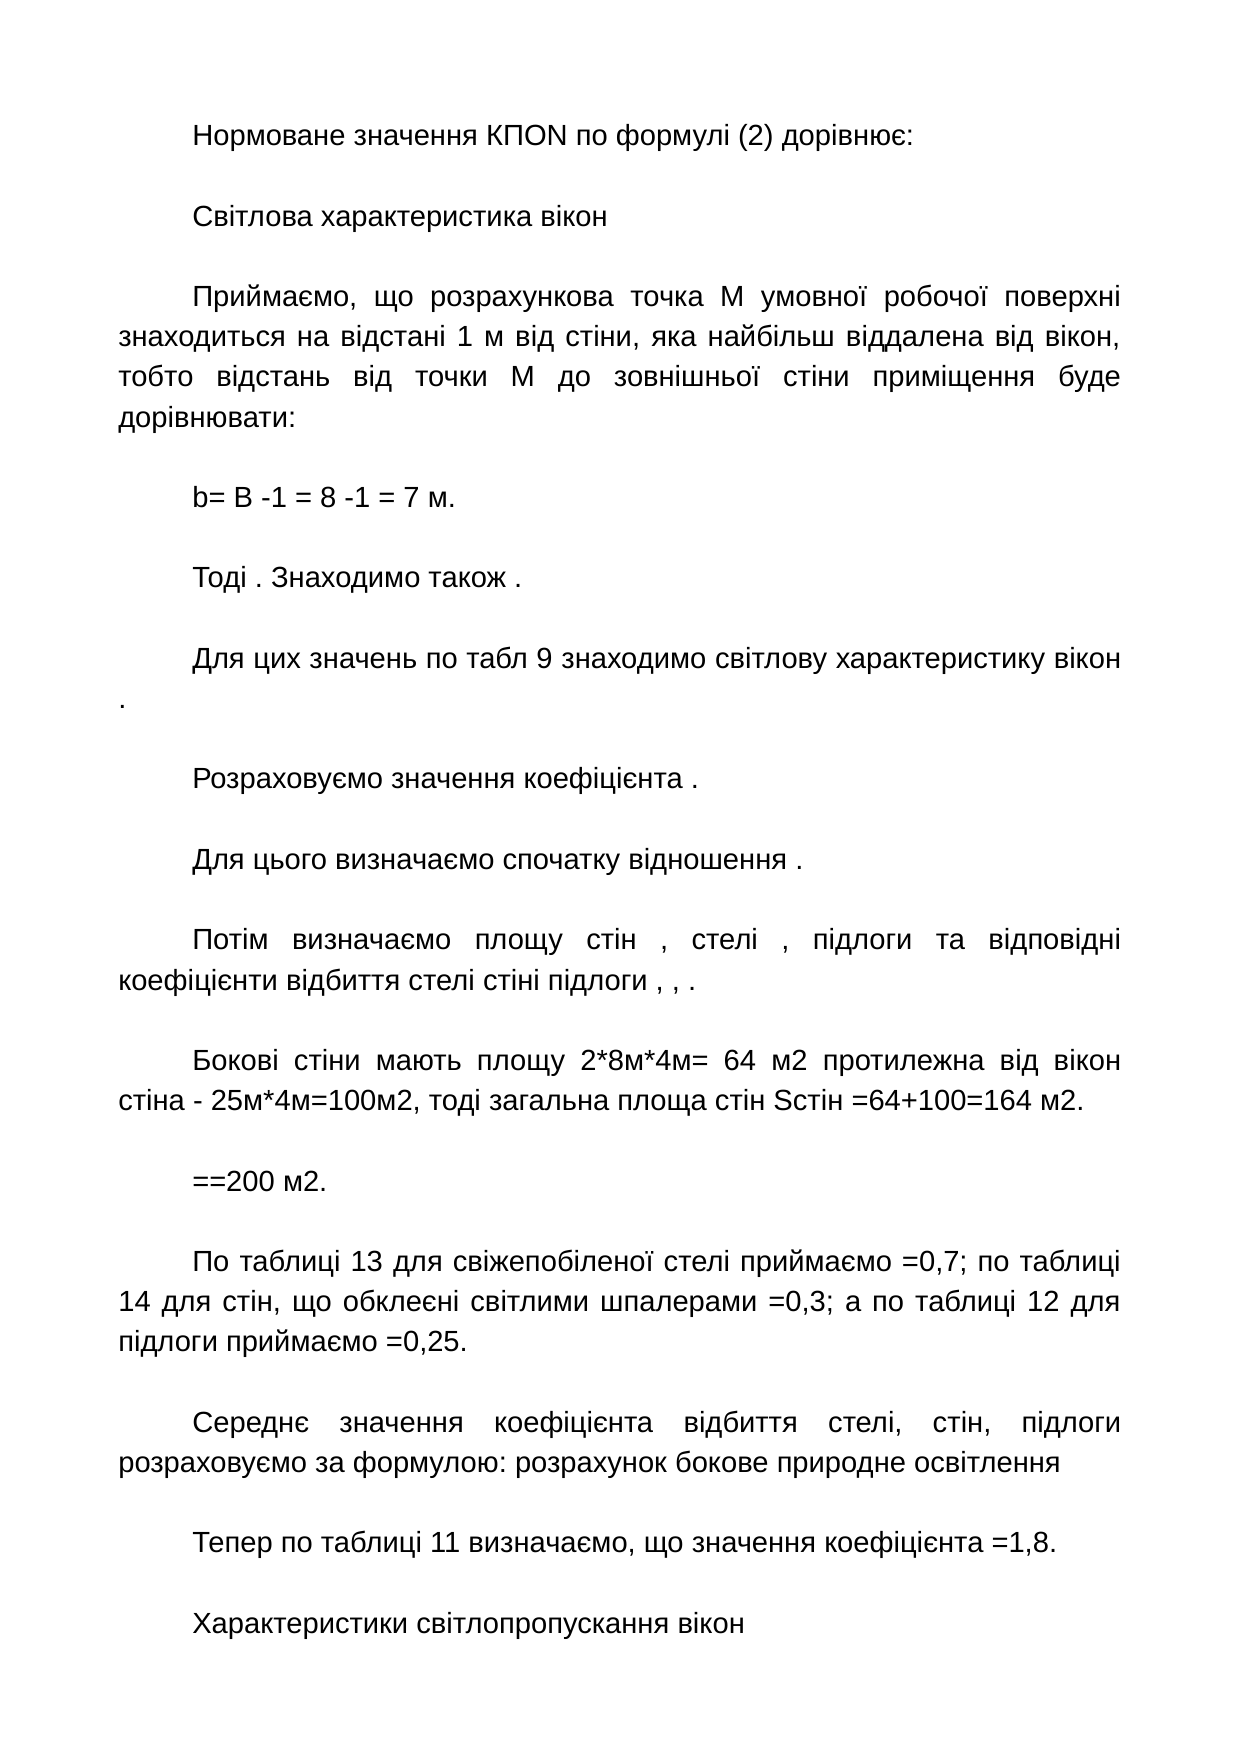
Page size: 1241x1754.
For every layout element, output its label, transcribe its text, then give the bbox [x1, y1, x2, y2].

text Для цього визначаємо спочатку відношення . [118, 842, 1122, 875]
text Потім визначаємо площу стін , стелі , підлоги та відповідні коефіцієнти відбиття стелі стіні підлоги , , . [118, 922, 1122, 996]
text Середнє значення коефіцієнта відбиття стелі, стін, підлоги розраховуємо за формулою: розрахунок бокове природне освітлення [118, 1405, 1122, 1478]
text Нормоване значення КПОN по формулі (2) дорівнює: [118, 118, 1122, 152]
text ==200 м2. [118, 1163, 1122, 1197]
text Тоді . Знаходимо також . [118, 560, 1122, 594]
text Світлова характеристика вікон [118, 198, 1122, 232]
text Приймаємо, що розрахункова точка М умовної робочої поверхні знаходиться на відстані 1 м від стіни, яка найбільш віддалена від вікон, тобто відстань від точки М до зовнішньої стіни приміщення буде дорівнювати: [118, 279, 1122, 433]
text Характеристики світлопропускання вікон [118, 1606, 1122, 1639]
text b= B -1 = 8 -1 = 7 м. [118, 480, 1122, 513]
text По таблиці 13 для свіжепобіленої стелі приймаємо =0,7; по таблиці 14 для стін, що обклеєні світлими шпалерами =0,3; а по таблиці 12 для підлоги приймаємо =0,25. [118, 1244, 1122, 1358]
text Для цих значень по табл 9 знаходимо світлову характеристику вікон . [118, 641, 1122, 714]
text Тепер по таблиці 11 визначаємо, що значення коефіцієнта =1,8. [118, 1525, 1122, 1559]
text Бокові стіни мають площу 2*8м*4м= 64 м2 протилежна від вікон стіна - 25м*4м=100м2, тоді загальна площа стін Sстін =64+100=164 м2. [118, 1043, 1122, 1117]
text Розраховуємо значення коефіцієнта . [118, 761, 1122, 795]
